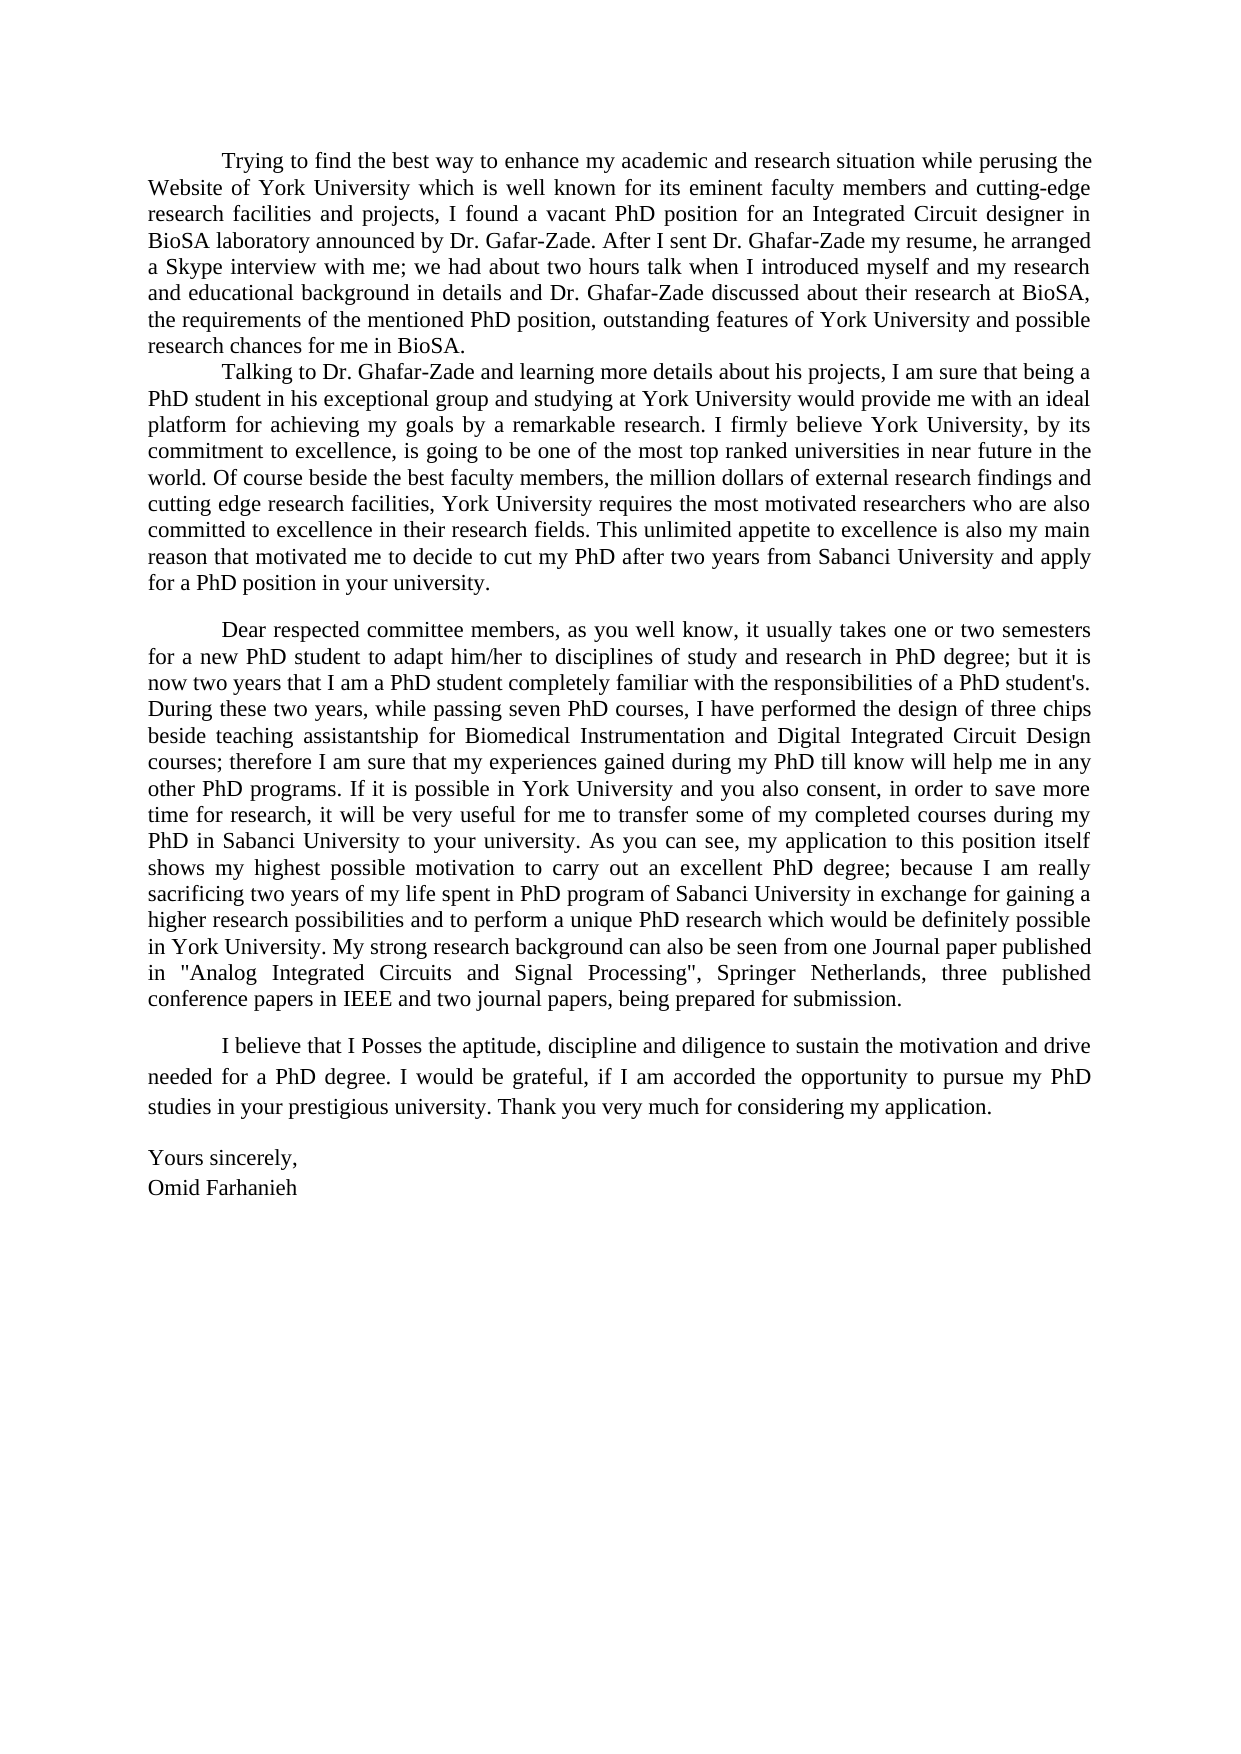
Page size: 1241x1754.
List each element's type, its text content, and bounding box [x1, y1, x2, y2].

text Dear respected committee members, as you well know, it usually takes one or two semesters for a new PhD student to adapt him/her to disciplines of study and research in PhD degree; but it is now two years that I am a PhD student completely familiar with the responsibilities of a PhD student's. During these two years, while passing seven PhD courses, I have performed the design of three chips beside teaching assistantship for Biomedical Instrumentation and Digital Integrated Circuit Design courses; therefore I am sure that my experiences gained during my PhD till know will help me in any other PhD programs. If it is possible in York University and you also consent, in order to save more time for research, it will be very useful for me to transfer some of my completed courses during my PhD in Sabanci University to your university. As you can see, my application to this position itself shows my highest possible motivation to carry out an excellent PhD degree; because I am really sacrificing two years of my life spent in PhD program of Sabanci University in exchange for gaining a higher research possibilities and to perform a unique PhD research which would be definitely possible in York University. My strong research background can also be seen from one Journal paper published in "Analog Integrated Circuits and Signal Processing", Springer Netherlands, three published conference papers in IEEE and two journal papers, being prepared for submission. [148, 616, 1093, 1012]
text Trying to find the best way to enhance my academic and research situation while perusing the Website of York University which is well known for its eminent faculty members and cutting-edge research facilities and projects, I found a vacant PhD position for an Integrated Circuit designer in BioSA laboratory announced by Dr. Gafar-Zade. After I sent Dr. Ghafar-Zade my resume, he arranged a Skype interview with me; we had about two hours talk when I introduced myself and my research and educational background in details and Dr. Ghafar-Zade discussed about their research at BioSA, the requirements of the mentioned PhD position, outstanding features of York University and possible research chances for me in BioSA. [148, 148, 1093, 358]
text Yours sincerely, Omid Farhanieh [148, 1144, 1093, 1201]
text I believe that I Posses the aptitude, discipline and diligence to sustain the motivation and drive needed for a PhD degree. I would be grateful, if I am accorded the opportunity to pursue my PhD studies in your prestigious university. Thank you very much for considering my application. [148, 1033, 1093, 1119]
text Talking to Dr. Ghafar-Zade and learning more details about his projects, I am sure that being a PhD student in his exceptional group and studying at York University would provide me with an ideal platform for achieving my goals by a remarkable research. I firmly believe York University, by its commitment to excellence, is going to be one of the most top ranked universities in near future in the world. Of course beside the best faculty members, the million dollars of external research findings and cutting edge research facilities, York University requires the most motivated researchers who are also committed to excellence in their research fields. This unlimited appetite to excellence is also my main reason that motivated me to decide to cut my PhD after two years from Sabanci University and apply for a PhD position in your university. [148, 358, 1093, 596]
